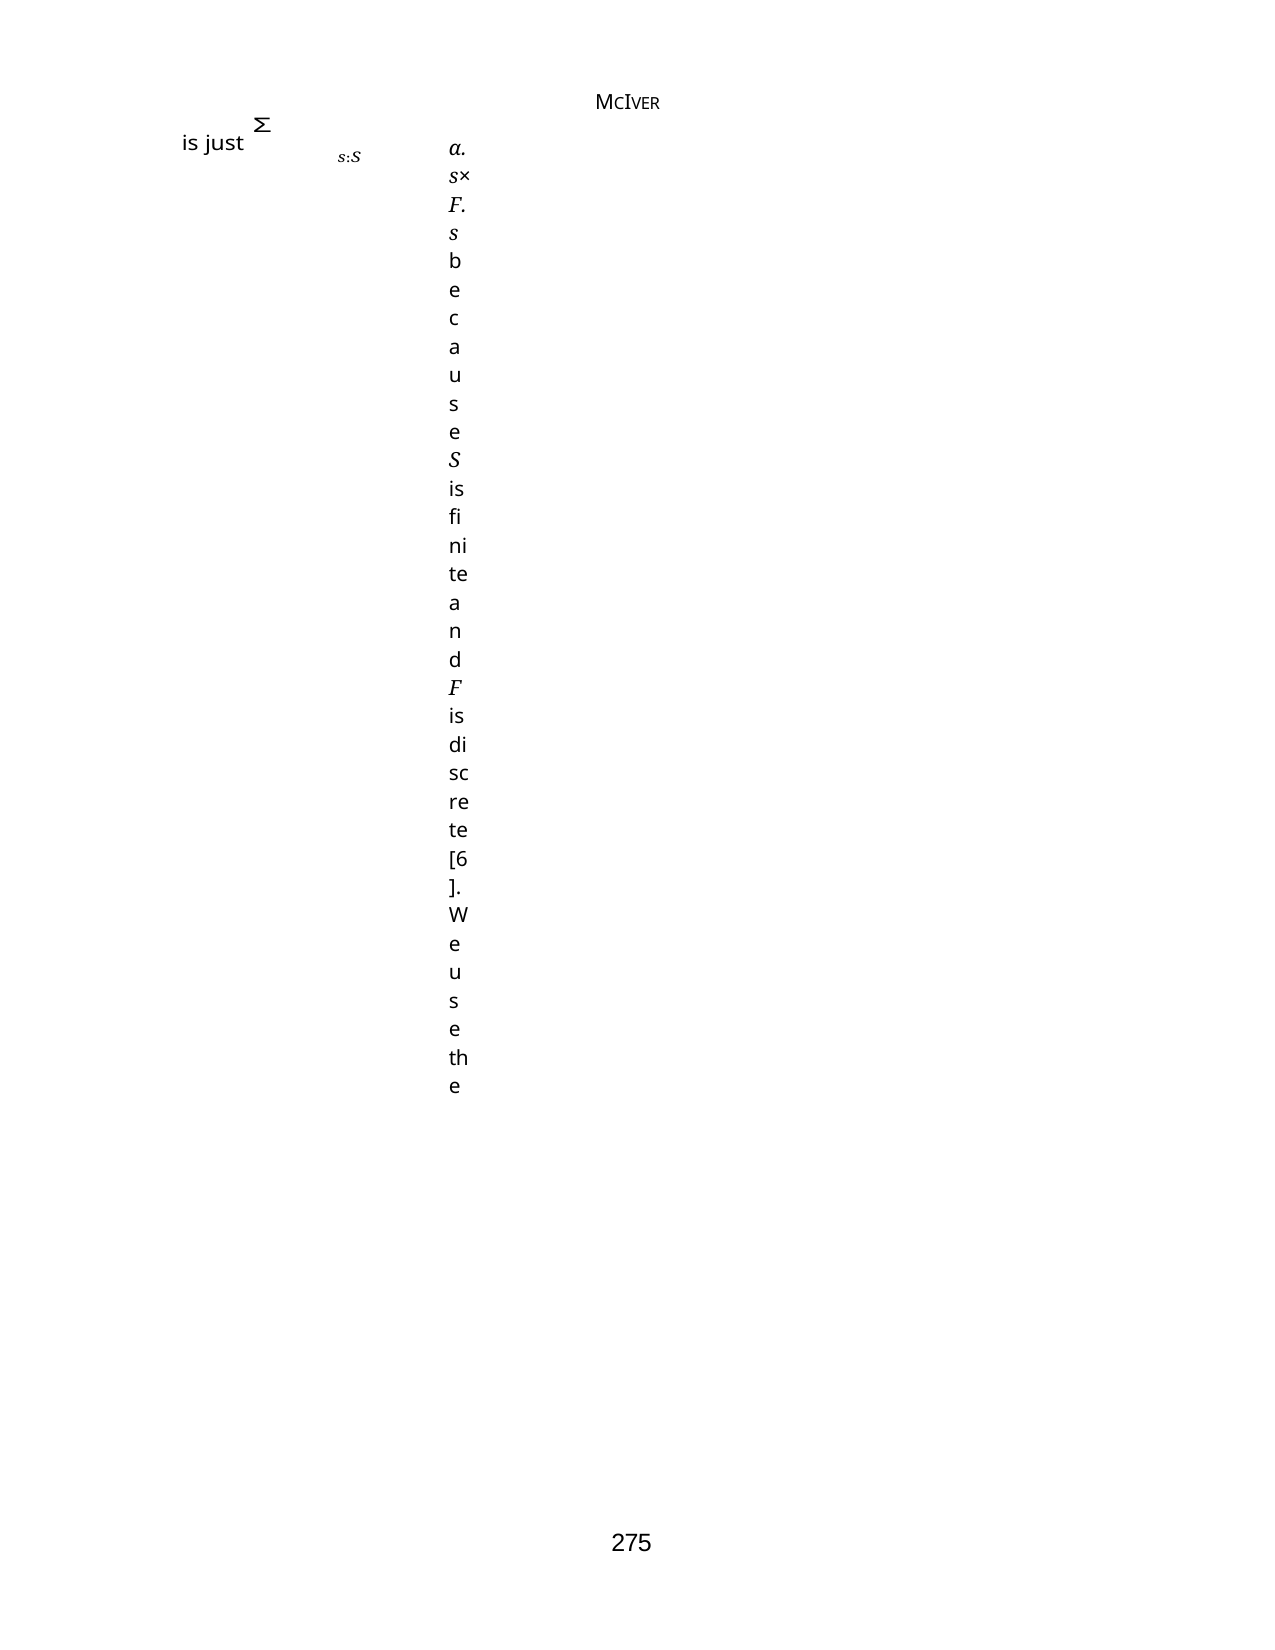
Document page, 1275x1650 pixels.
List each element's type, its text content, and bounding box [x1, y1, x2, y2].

text α is just Σ [182, 112, 333, 156]
text s:S [337, 146, 448, 166]
text α.s×F.s because S is finite and F is discrete [6]. We use the [449, 133, 470, 1100]
